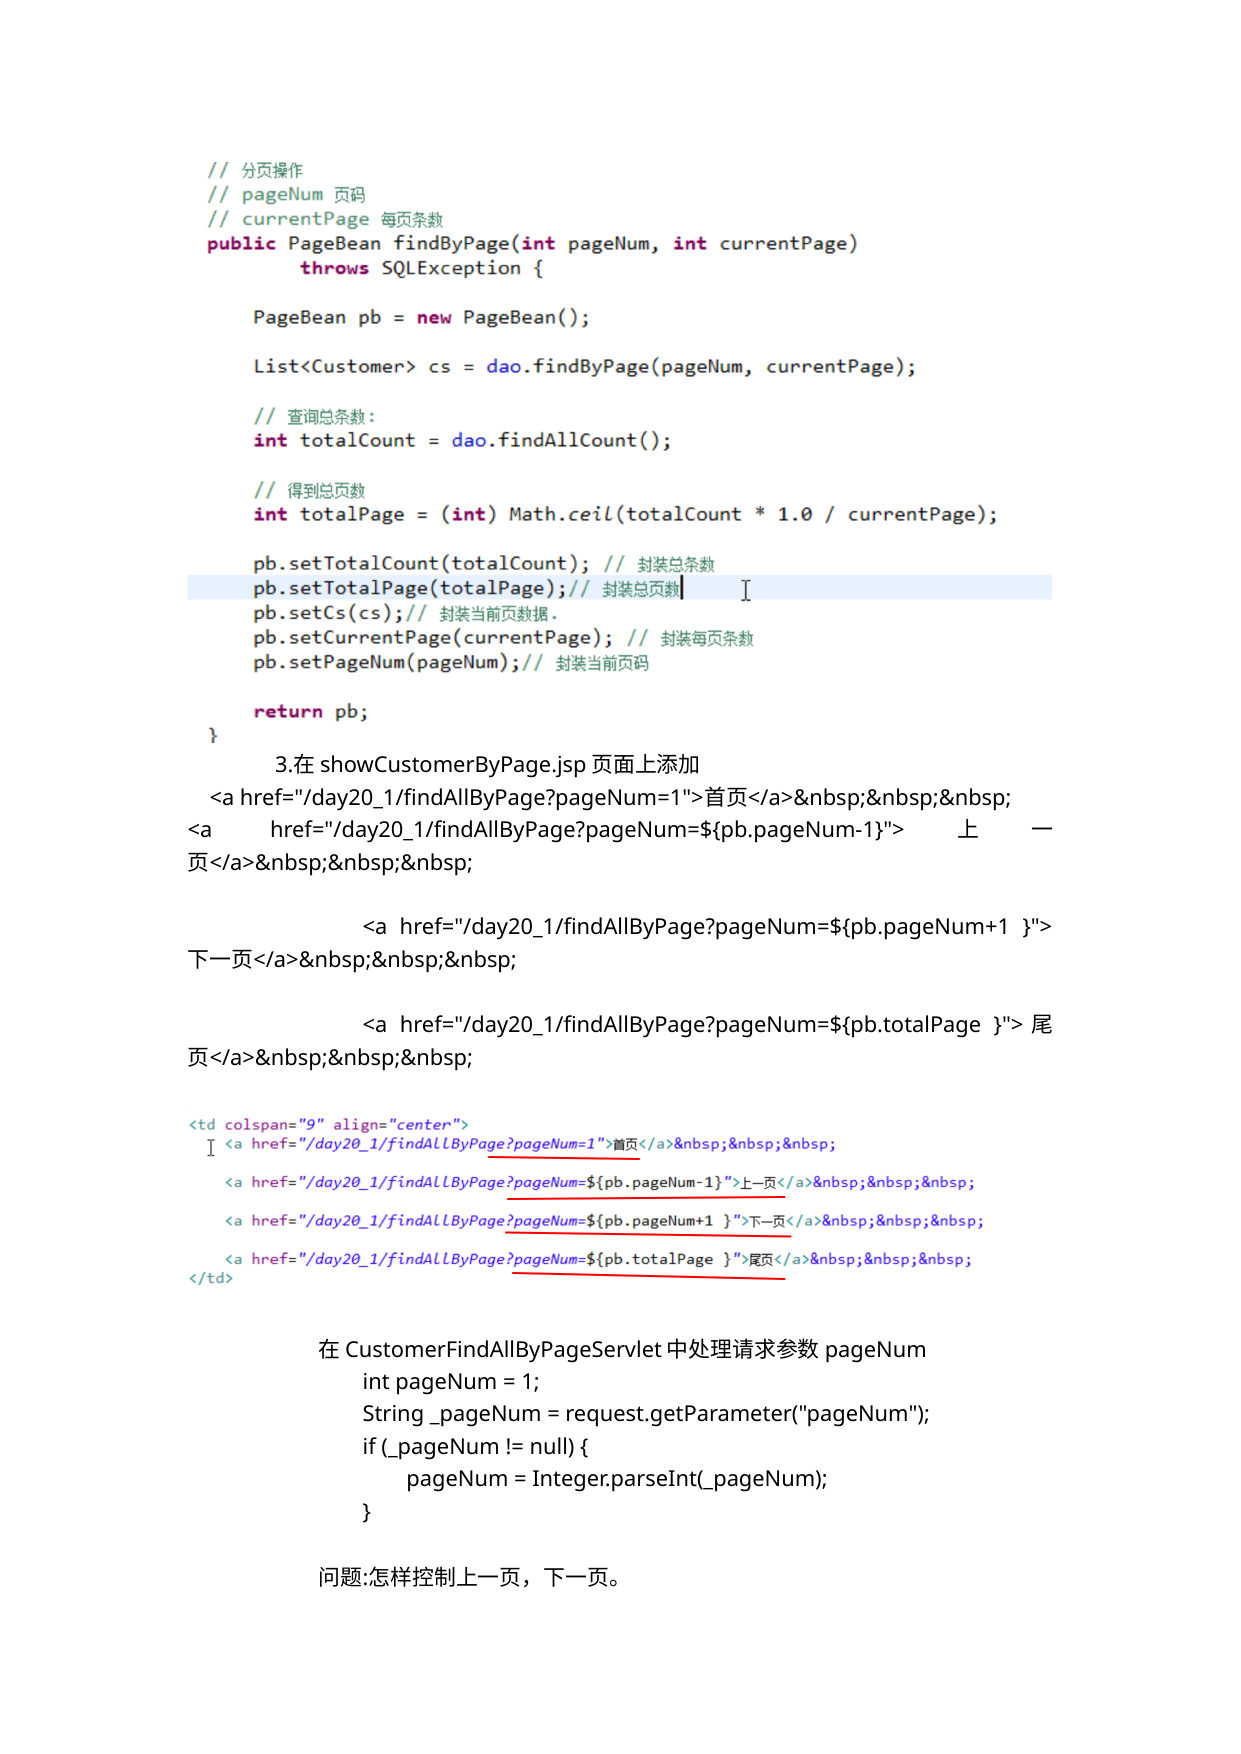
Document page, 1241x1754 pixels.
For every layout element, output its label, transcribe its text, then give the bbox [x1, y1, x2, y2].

picture [187, 162, 1053, 743]
text 3.在showCustomerByPage.jsp页面上添加 [187, 747, 1053, 779]
picture [187, 1104, 1053, 1303]
text int pageNum = 1; [187, 1364, 1053, 1397]
text <a href="/day20_1/findAllByPage?pageNum=${pb.totalPage }">尾页</a>&nbsp;&nbsp;&nbsp; [187, 1007, 1053, 1072]
text if (_pageNum != null) { [187, 1429, 1053, 1462]
text <a href="/day20_1/findAllByPage?pageNum=${pb.pageNum+1 }">下一页</a>&nbsp;&nbsp;&nbsp; [187, 909, 1053, 974]
text <a href="/day20_1/findAllByPage?pageNum=${pb.pageNum-1}">上一页</a>&nbsp;&nbsp;&nbsp; [187, 812, 1053, 877]
text 问题:怎样控制上一页，下一页。 [187, 1559, 1053, 1592]
text 在CustomerFindAllByPageServlet中处理请求参数 pageNum [187, 1332, 1053, 1364]
text } [187, 1494, 1053, 1527]
text pageNum = Integer.parseInt(_pageNum); [187, 1462, 1053, 1494]
text <a href="/day20_1/findAllByPage?pageNum=1">首页</a>&nbsp;&nbsp;&nbsp; [187, 779, 1053, 812]
text String _pageNum = request.getParameter("pageNum"); [187, 1397, 1053, 1429]
